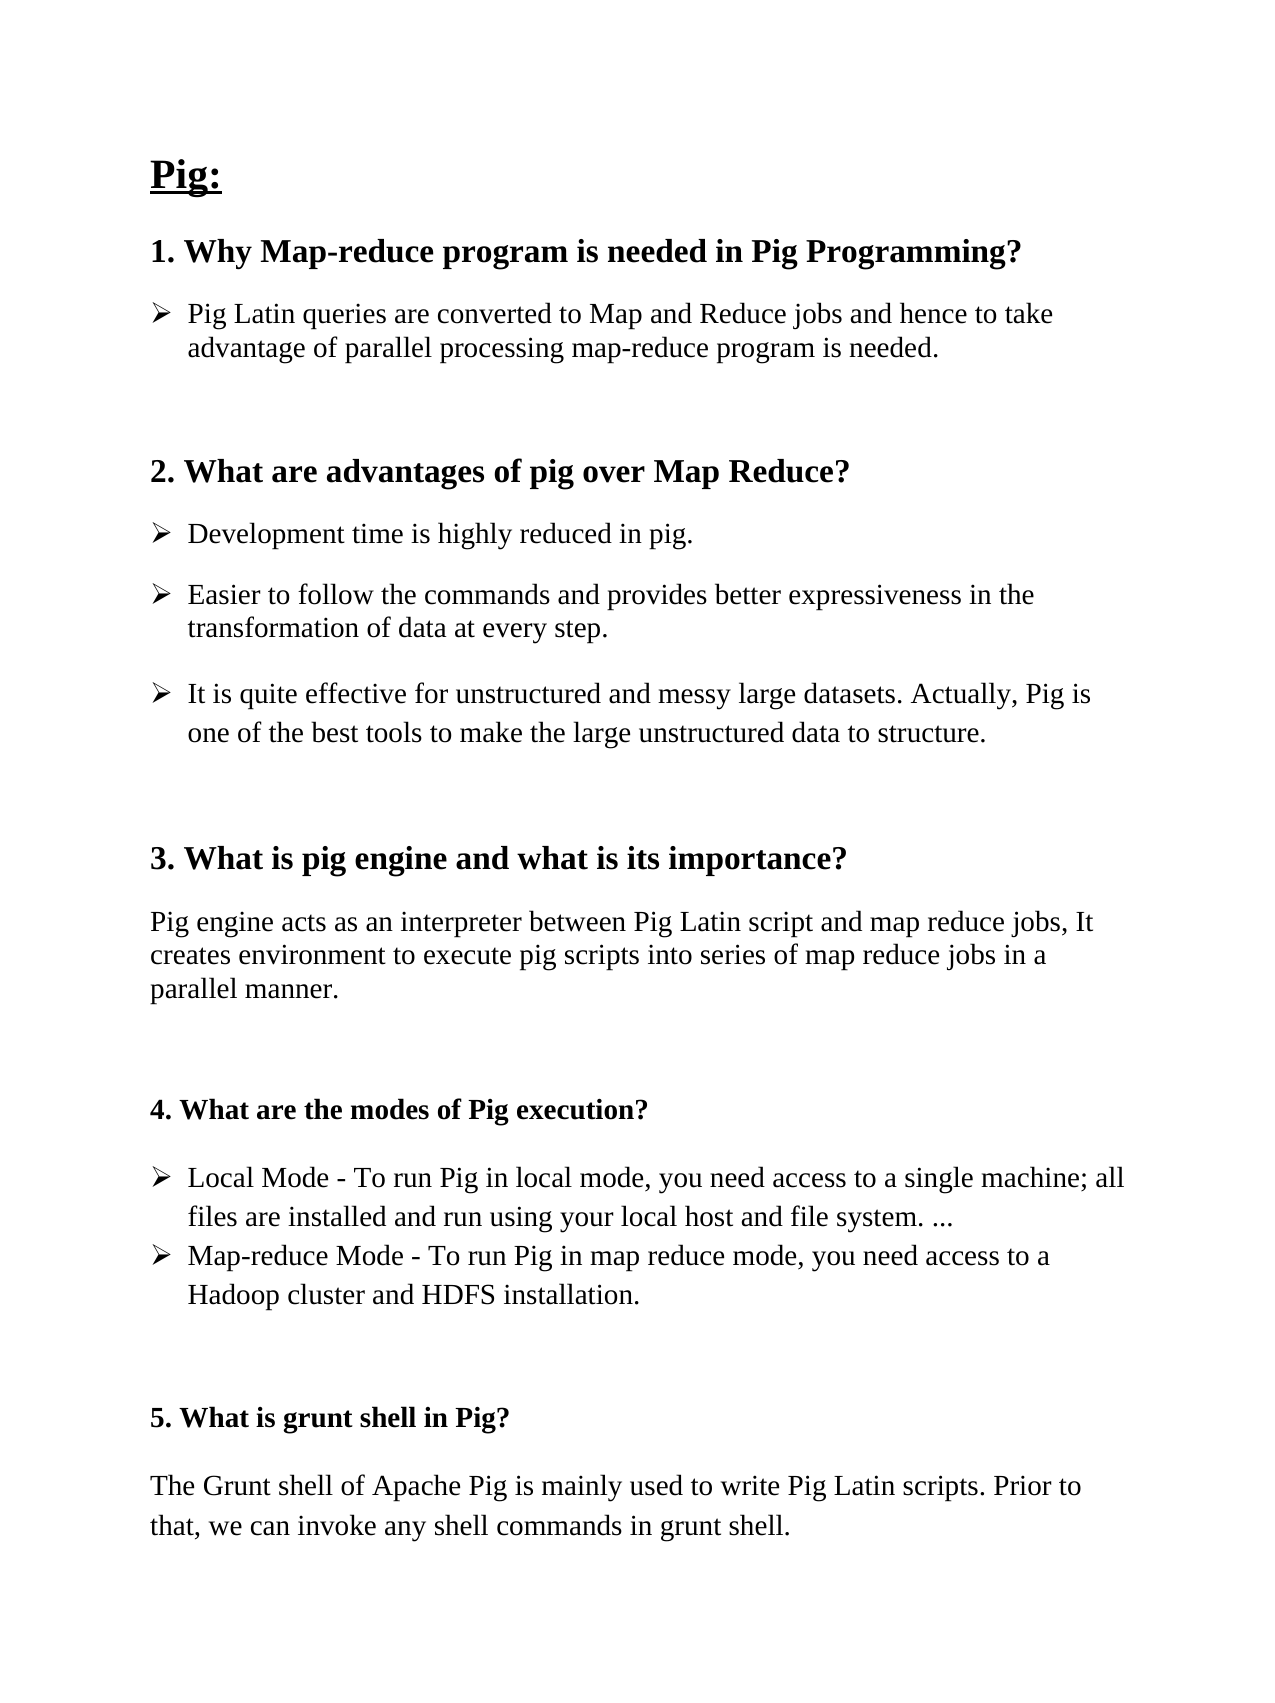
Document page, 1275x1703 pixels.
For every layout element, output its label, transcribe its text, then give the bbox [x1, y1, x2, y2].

list Pig Latin queries are converted to Map and Reduce jobs and hence to take advantage of parallel processing map-reduce program is needed. [150, 297, 1125, 364]
text 2. What are advantages of pig over Map Reduce? [150, 451, 1125, 489]
list Local Mode - To run Pig in local mode, you need access to a single machine; all files are installed and run using your local host and file system. ... [150, 1154, 1125, 1233]
text Pig: [150, 150, 1125, 198]
text The Grunt shell of Apache Pig is mainly used to write Pig Latin scripts. Prior to that, we can invoke any shell commands in grunt shell. [150, 1463, 1125, 1541]
text Pig engine acts as an interpreter between Pig Latin script and map reduce jobs, It creates environment to execute pig scripts into series of map reduce jobs in a parallel manner. [150, 904, 1125, 1004]
list It is quite effective for unstructured and messy large datasets. Actually, Pig is one of the best tools to make the large unstructured data to structure. [150, 671, 1125, 749]
text 4. What are the modes of Pig execution? [150, 1092, 1125, 1125]
text 5. What is grunt shell in Pig? [150, 1400, 1125, 1434]
text 1. Why Map-reduce program is needed in Pig Programming? [150, 231, 1125, 270]
list Development time is highly reduced in pig. [150, 516, 1125, 550]
list Easier to follow the commands and provides better expressiveness in the transformation of data at every step. [150, 577, 1125, 644]
list Map-reduce Mode - To run Pig in map reduce mode, you need access to a Hadoop cluster and HDFS installation. [150, 1233, 1125, 1311]
text 3. What is pig engine and what is its importance? [150, 839, 1125, 877]
